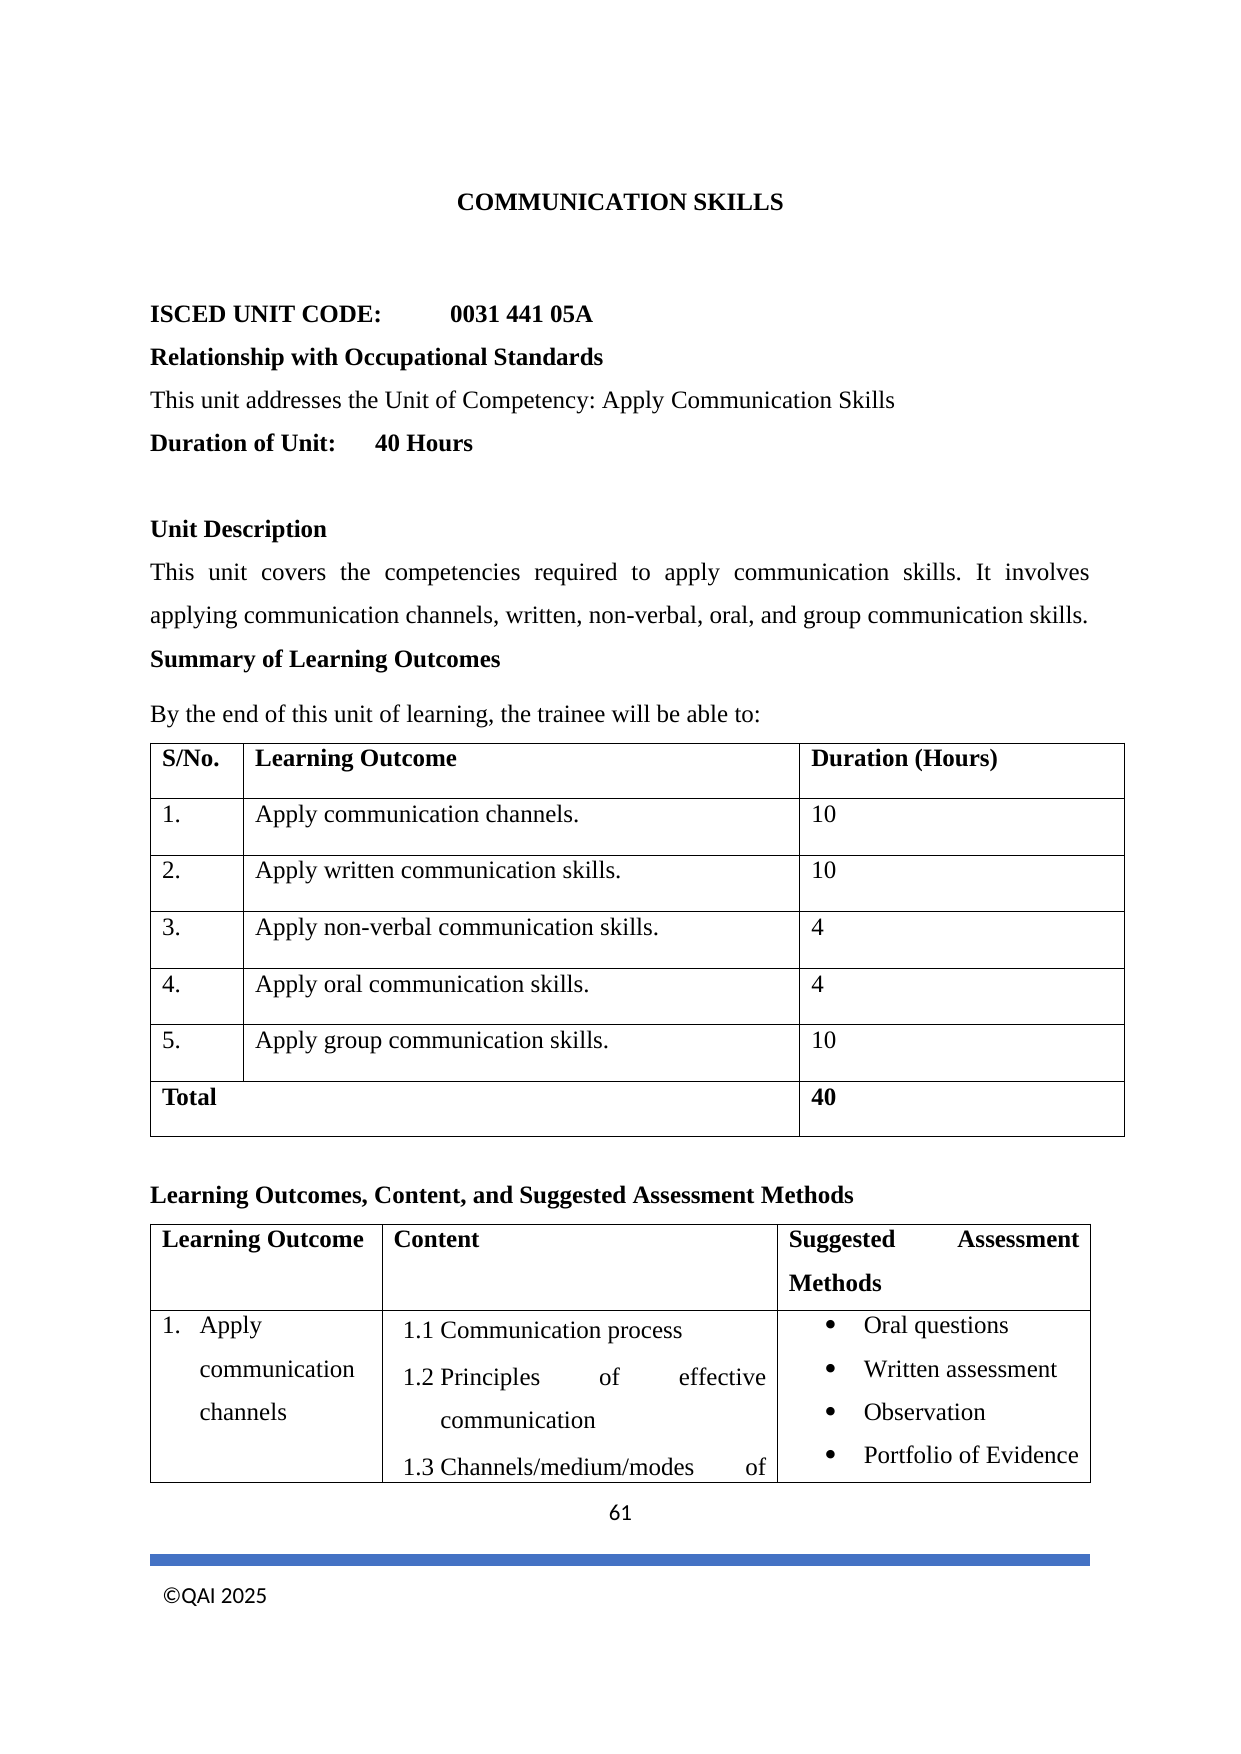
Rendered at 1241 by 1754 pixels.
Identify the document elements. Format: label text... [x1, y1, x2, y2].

table_cell 10 [800, 1025, 1124, 1081]
table_cell Apply written communication skills. [244, 856, 799, 911]
table_cell [151, 1025, 243, 1081]
text Relationship with Occupational Standards [150, 342, 1090, 371]
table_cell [383, 1311, 777, 1482]
text Duration of Unit: 40 Hours [150, 428, 1090, 457]
table_cell Apply non-verbal communication skills. [244, 912, 799, 968]
table_header S/No. [151, 744, 243, 798]
text Learning Outcomes, Content, and Suggested Assessment Methods [150, 1180, 1090, 1209]
table_cell Apply oral communication skills. [244, 969, 799, 1024]
table_cell Apply communication channels [151, 1311, 382, 1482]
text Unit Description [150, 514, 1090, 543]
text By the end of this unit of learning, the trainee will be able to: [150, 699, 1090, 728]
table_header Suggested Assessment Methods [778, 1225, 1090, 1309]
table_cell Apply communication channels. [244, 799, 799, 854]
table_cell [151, 912, 243, 968]
table_cell [151, 856, 243, 911]
table_cell 4 [800, 912, 1124, 968]
subtitle COMMUNICATION SKILLS [150, 187, 1090, 216]
table_cell [151, 799, 243, 854]
table_cell 4 [800, 969, 1124, 1024]
text This unit addresses the Unit of Competency: Apply Communication Skills [150, 385, 1090, 414]
text Summary of Learning Outcomes [150, 644, 1090, 672]
text ISCED UNIT CODE: 0031 441 05A [150, 299, 1090, 327]
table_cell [778, 1311, 1090, 1482]
table_header Learning Outcome [244, 744, 799, 798]
table_header Learning Outcome [151, 1225, 382, 1309]
text This unit covers the competencies required to apply communication skills. It involves applying communication channels, written, non-verbal, oral, and group communication skills. [150, 557, 1090, 629]
table_cell 10 [800, 799, 1124, 854]
table_header Content [383, 1225, 777, 1309]
table_cell 40 [800, 1082, 1124, 1136]
table_cell 10 [800, 856, 1124, 911]
table_header Duration (Hours) [800, 744, 1124, 798]
table_cell Total [151, 1082, 799, 1136]
table_cell Apply group communication skills. [244, 1025, 799, 1081]
table_cell [151, 969, 243, 1024]
